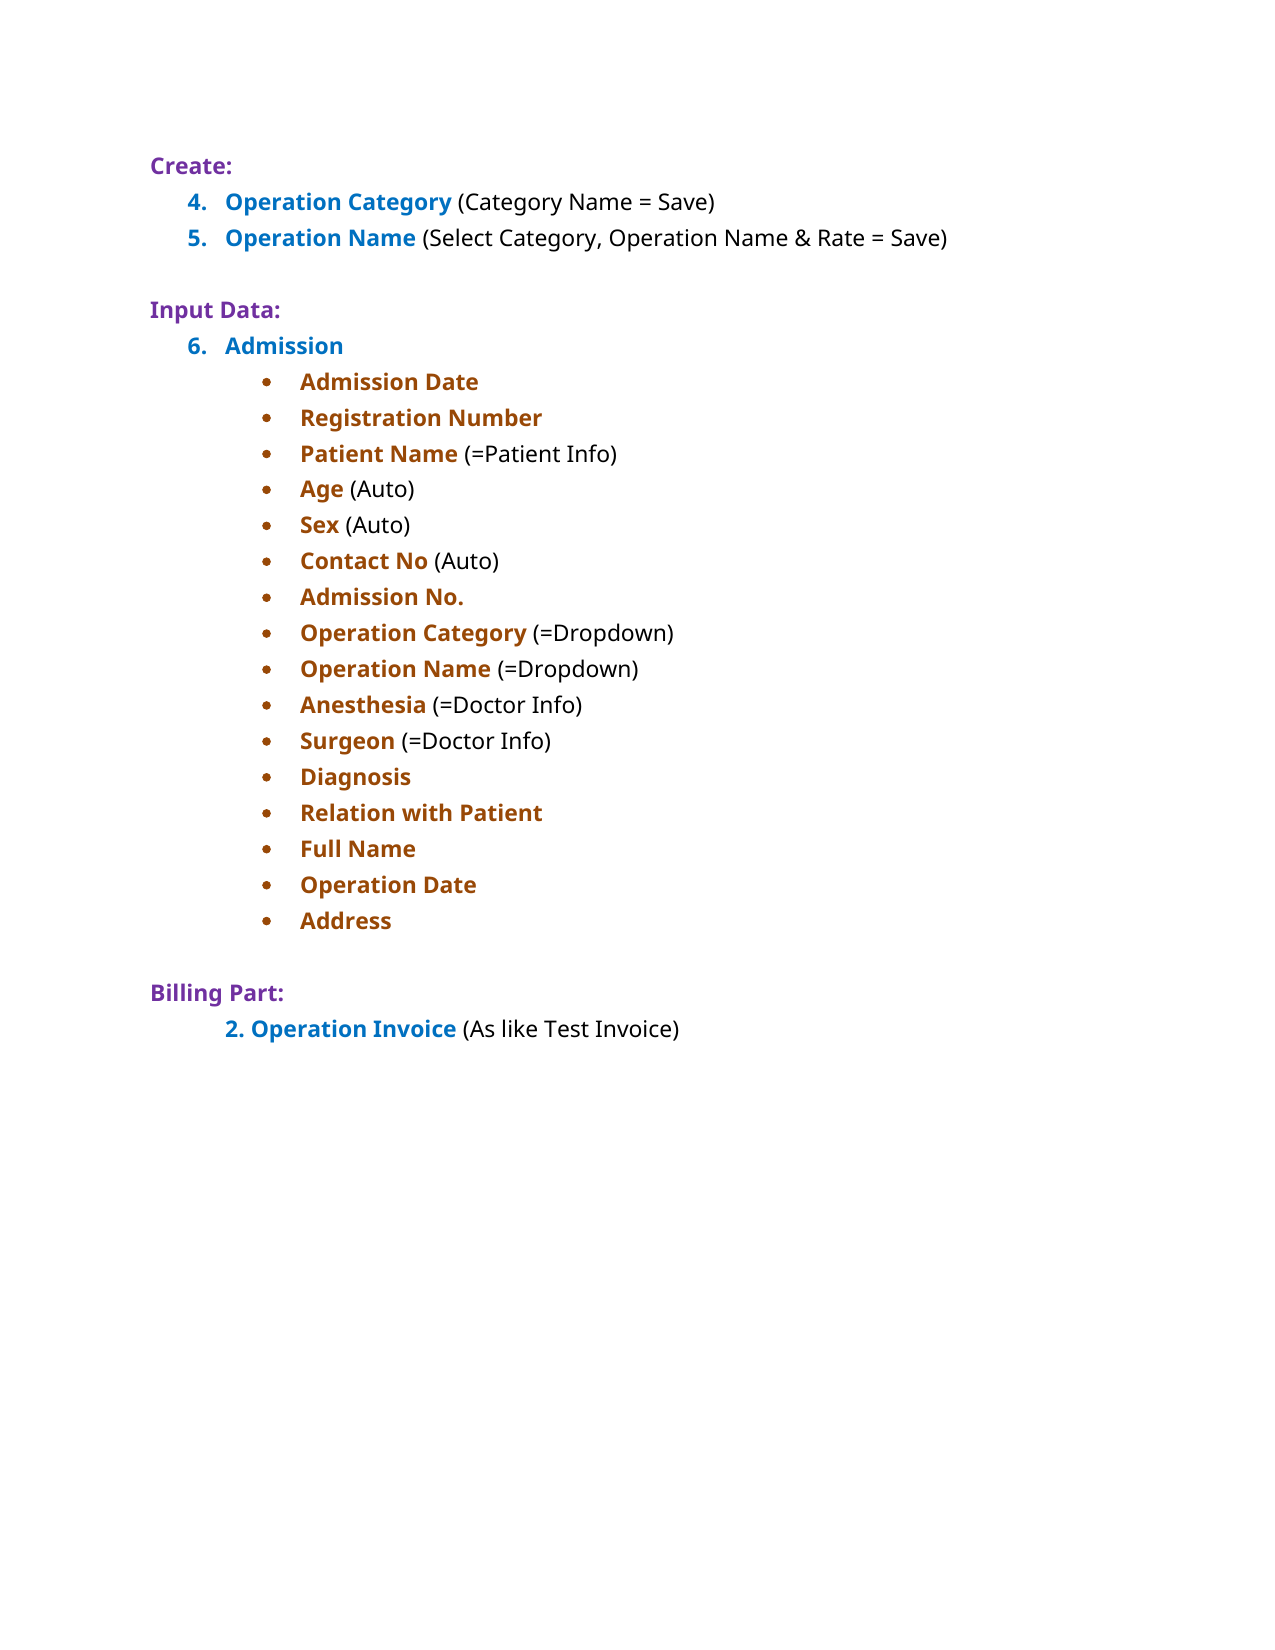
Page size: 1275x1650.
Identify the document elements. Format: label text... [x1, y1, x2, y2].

list Sex (Auto) [262, 509, 1125, 541]
list Diagnosis [262, 761, 1125, 792]
list Admission Date [262, 366, 1125, 397]
list Admission No. [262, 581, 1125, 612]
list Operation Name (=Dropdown) [262, 653, 1125, 684]
list Contact No (Auto) [262, 545, 1125, 577]
text Billing Part: [150, 977, 1125, 1008]
text Input Data: [150, 294, 1125, 325]
list Age (Auto) [262, 473, 1125, 505]
list Patient Name (=Patient Info) [262, 437, 1125, 469]
text Create: [150, 150, 1125, 181]
list Registration Number [262, 402, 1125, 433]
list Address [262, 905, 1125, 936]
list Operation Category (=Dropdown) [262, 617, 1125, 648]
list Operation Date [262, 869, 1125, 900]
list Relation with Patient [262, 797, 1125, 828]
list Anesthesia (=Doctor Info) [262, 689, 1125, 720]
list Admission [187, 330, 1125, 361]
text 2. Operation Invoice (As like Test Invoice) [150, 1012, 1125, 1044]
list Surgeon (=Doctor Info) [262, 725, 1125, 756]
list Operation Category (Category Name = Save) [187, 186, 1125, 217]
list Full Name [262, 833, 1125, 864]
list Operation Name (Select Category, Operation Name & Rate = Save) [187, 222, 1125, 253]
